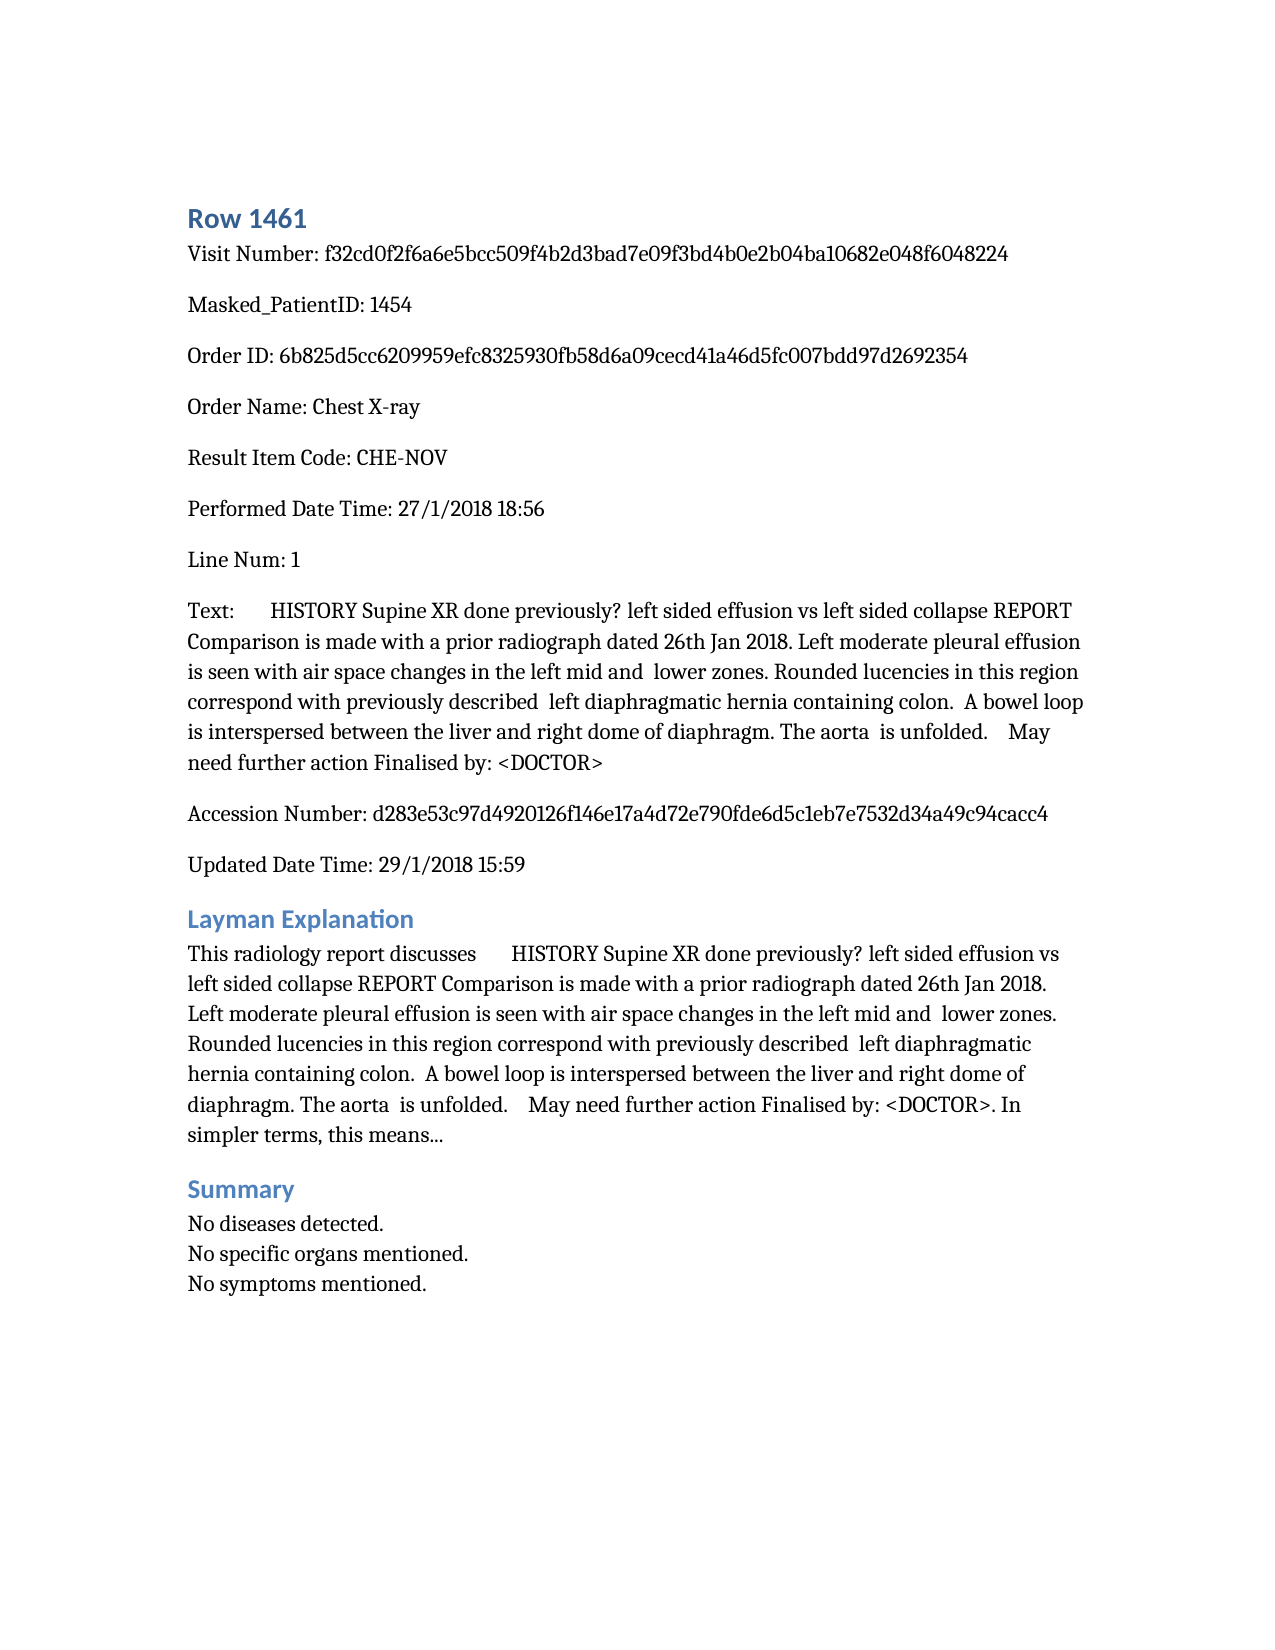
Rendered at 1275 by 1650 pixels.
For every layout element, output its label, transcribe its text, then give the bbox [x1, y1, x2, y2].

text Result Item Code: CHE-NOV [187, 445, 1087, 471]
text Visit Number: f32cd0f2f6a6e5bcc509f4b2d3bad7e09f3bd4b0e2b04ba10682e048f6048224 [187, 241, 1087, 267]
text No diseases detected. No specific organs mentioned. No symptoms mentioned. [187, 1211, 1087, 1297]
subtitle Layman Explanation [187, 902, 1087, 935]
text Order ID: 6b825d5cc6209959efc8325930fb58d6a09cecd41a46d5fc007bdd97d2692354 [187, 343, 1087, 369]
text This radiology report discusses HISTORY Supine XR done previously? left sided effusion vs left sided collapse REPORT Comparison is made with a prior radiograph dated 26th Jan 2018. Left moderate pleural effusion is seen with air space changes in the left mid and lower zones. Rounded lucencies in this region correspond with previously described left diaphragmatic hernia containing colon. A bowel loop is interspersed between the liver and right dome of diaphragm. The aorta is unfolded. May need further action Finalised by: <DOCTOR>. In simpler terms, this means... [187, 940, 1087, 1148]
text Updated Date Time: 29/1/2018 15:59 [187, 851, 1087, 878]
text Accession Number: d283e53c97d4920126f146e17a4d72e790fde6d5c1eb7e7532d34a49c94cacc4 [187, 800, 1087, 827]
text Performed Date Time: 27/1/2018 18:56 [187, 496, 1087, 522]
text Order Name: Chest X-ray [187, 394, 1087, 420]
text Masked_PatientID: 1454 [187, 292, 1087, 318]
subtitle Row 1461 [187, 200, 1087, 236]
subtitle Summary [187, 1173, 1087, 1206]
text Line Num: 1 [187, 547, 1087, 573]
text Text: HISTORY Supine XR done previously? left sided effusion vs left sided collapse REPORT Comparison is made with a prior radiograph dated 26th Jan 2018. Left moderate pleural effusion is seen with air space changes in the left mid and lower zones. Rounded lucencies in this region correspond with previously described left diaphragmatic hernia containing colon. A bowel loop is interspersed between the liver and right dome of diaphragm. The aorta is unfolded. May need further action Finalised by: <DOCTOR> [187, 598, 1087, 776]
